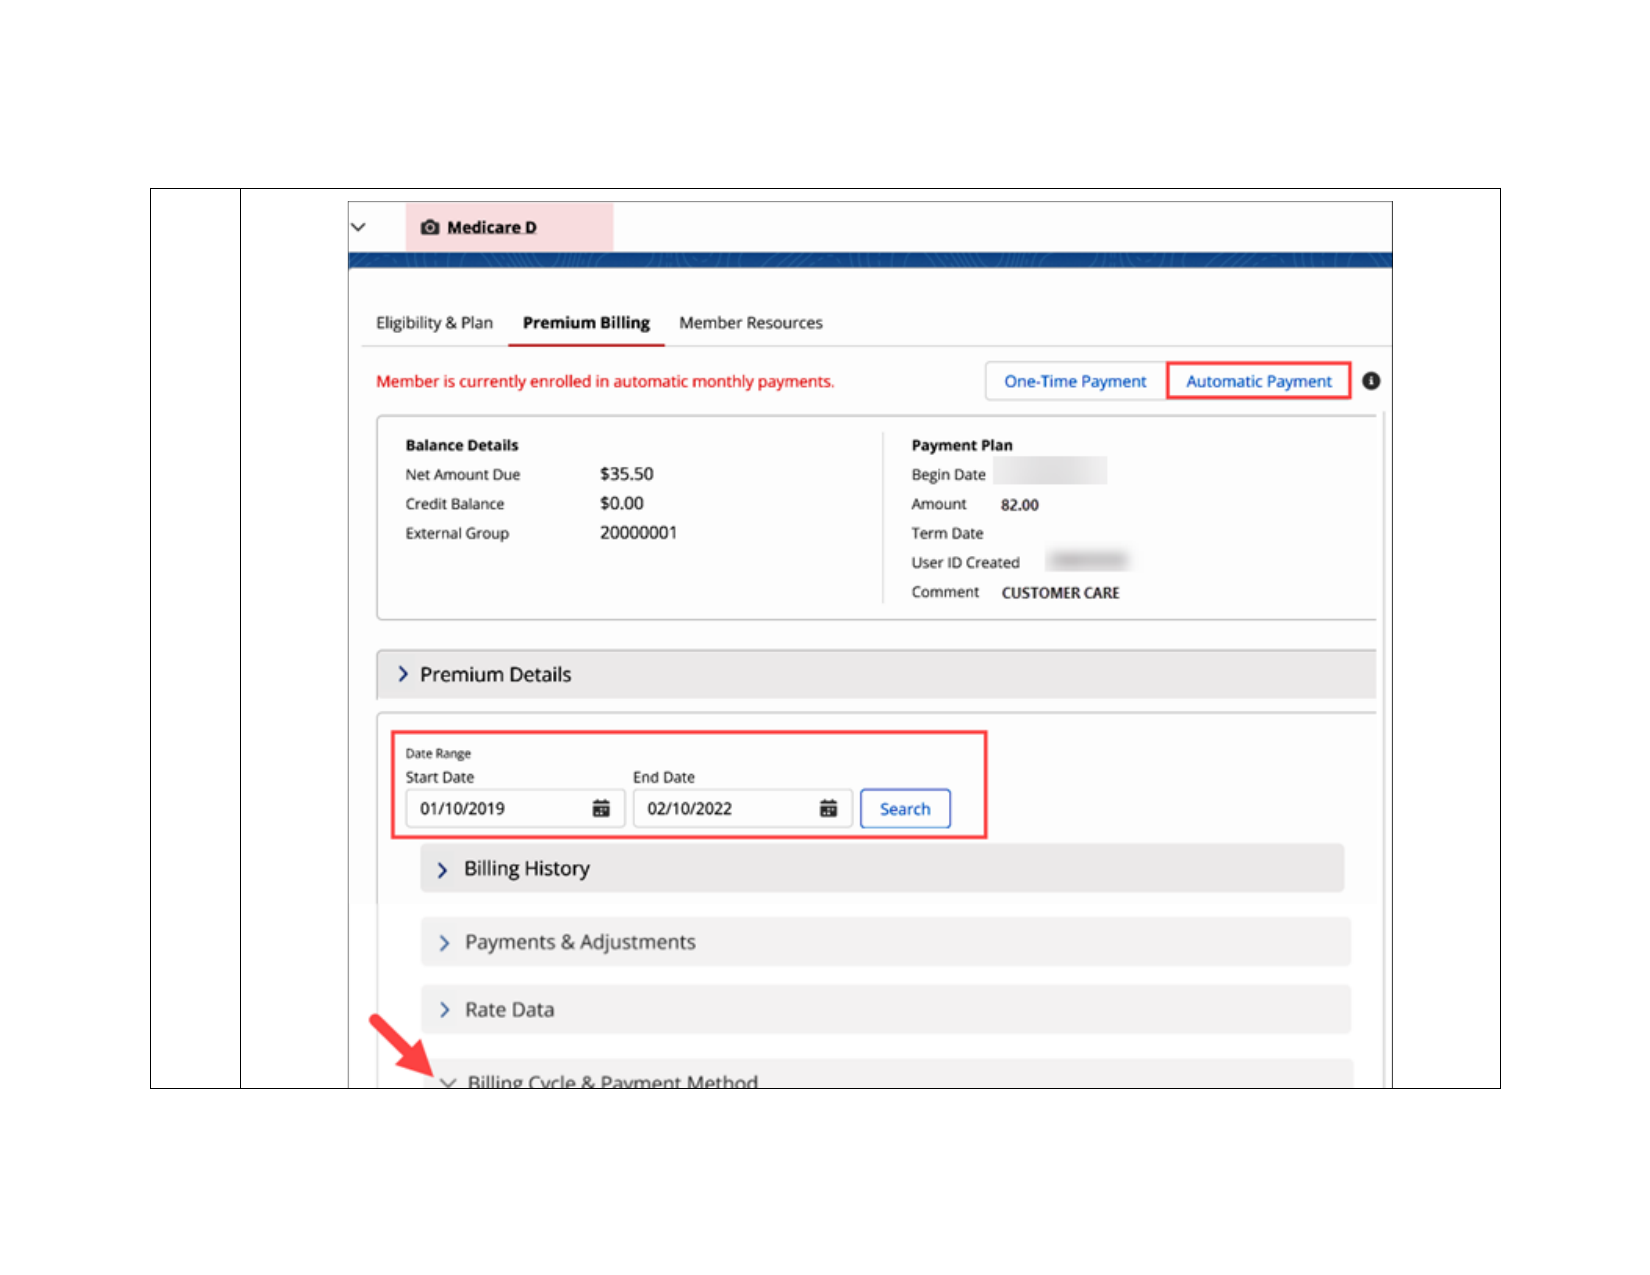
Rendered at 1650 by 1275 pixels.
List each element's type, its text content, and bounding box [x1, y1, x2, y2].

table_cell 2 [151, 189, 240, 1088]
table_cell Set the Date Range: To ensure the Stock ID field of the Billing Cycle & Payment Method section will display correctly, change the End Date field to the end of the next year (Example: 12/31/2026). After the End Date in the Date Range section is set, click the Automatic Payment button from the Premium Billing tab in Compass. Result: The PREMIUM BILLING SPECIALIZED CARE TEAM is automatically redirected to the Credit Card Single-Sign-On (SSO) system. [241, 189, 1500, 1088]
picture [347, 201, 1393, 1088]
